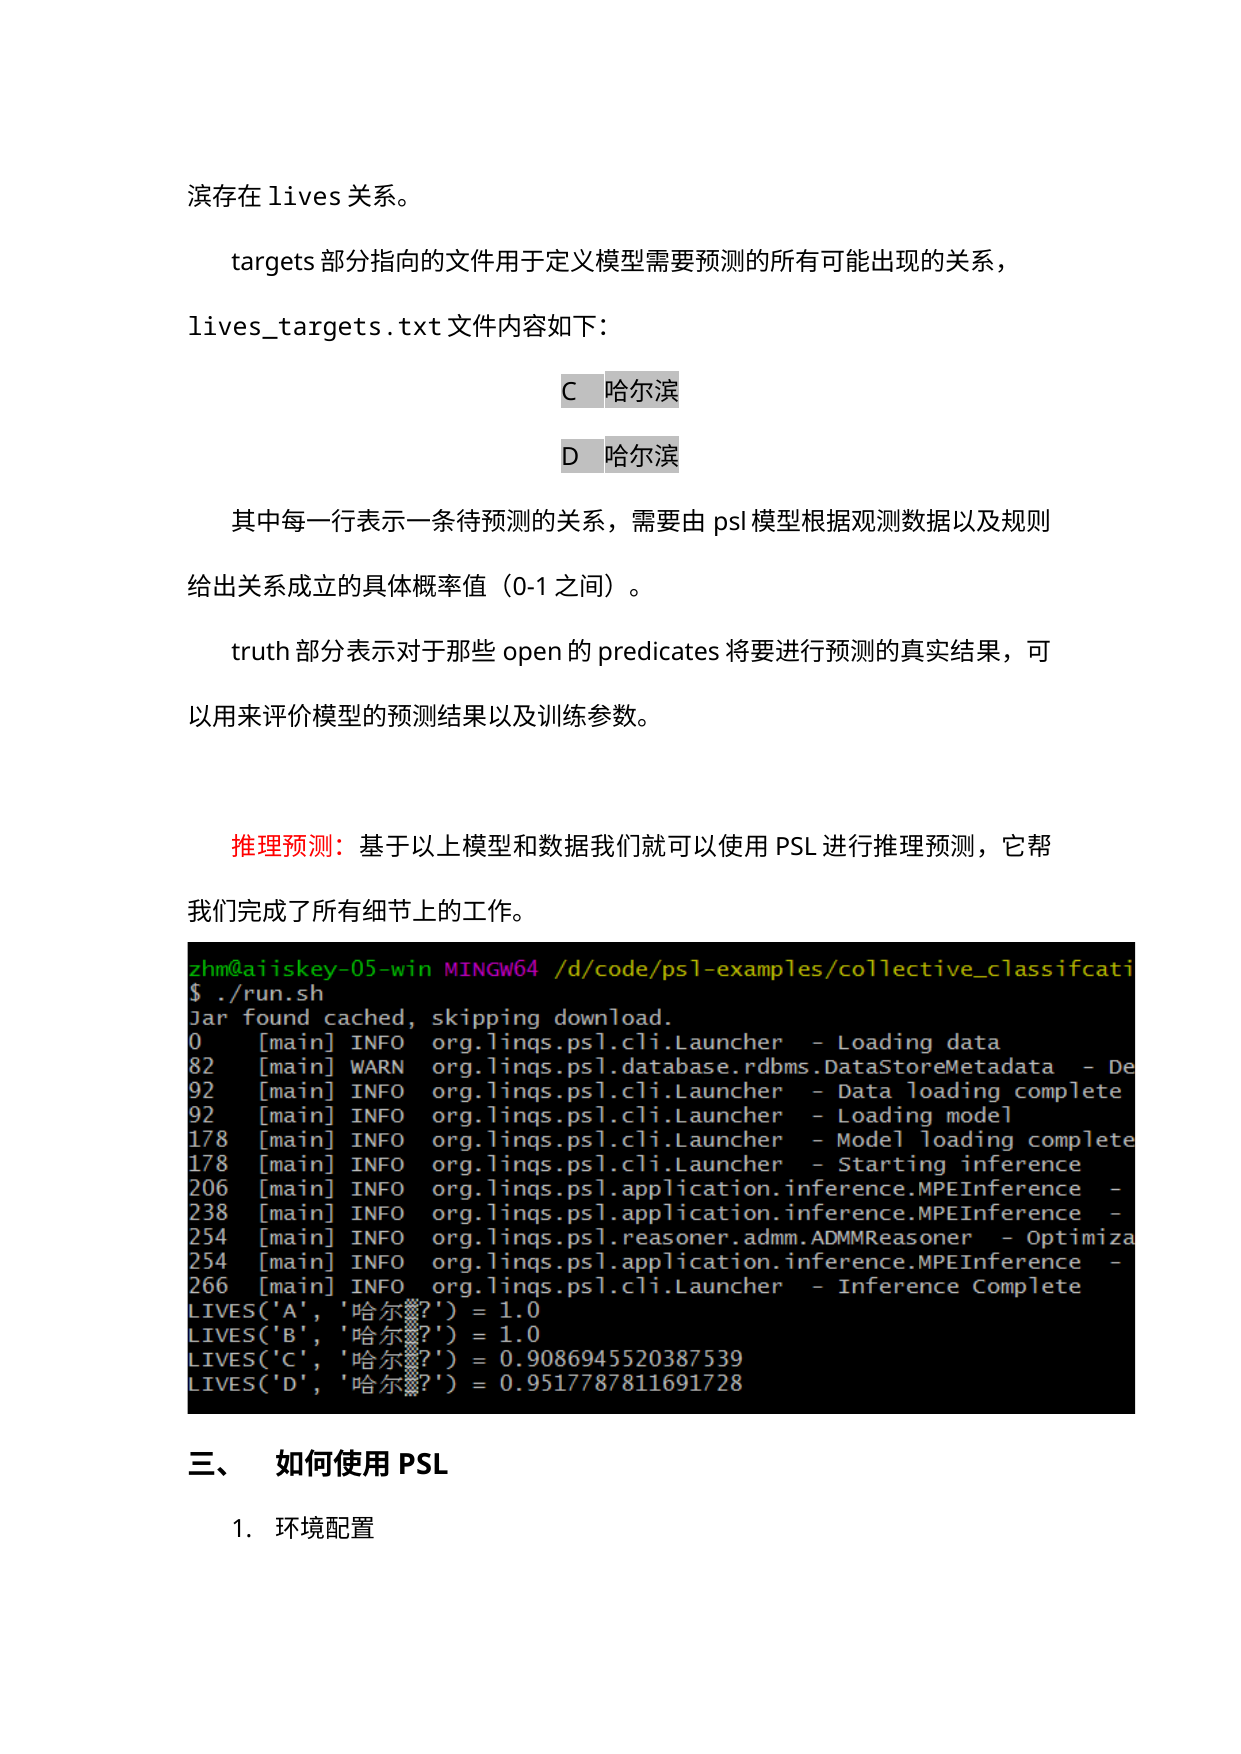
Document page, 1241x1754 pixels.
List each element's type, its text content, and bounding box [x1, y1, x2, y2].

list 如何使用PSL [187, 1429, 1053, 1494]
text targets部分指向的文件用于定义模型需要预测的所有可能出现的关系， [187, 227, 1053, 292]
text C 哈尔滨 [187, 357, 1053, 422]
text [187, 162, 1053, 227]
text lives_targets.txt文件内容如下： [187, 292, 1053, 357]
picture [187, 942, 1136, 1414]
text truth部分表示对于那些open的predicates将要进行预测的真实结果，可以用来评价模型的预测结果以及训练参数。 [187, 617, 1053, 747]
text 推理预测：基于以上模型和数据我们就可以使用PSL进行推理预测，它帮我们完成了所有细节上的工作。 [187, 812, 1053, 942]
text D 哈尔滨 [187, 422, 1053, 487]
list 环境配置 [231, 1494, 1053, 1559]
text 其中每一行表示一条待预测的关系，需要由psl模型根据观测数据以及规则给出关系成立的具体概率值（0-1之间）。 [187, 487, 1053, 617]
